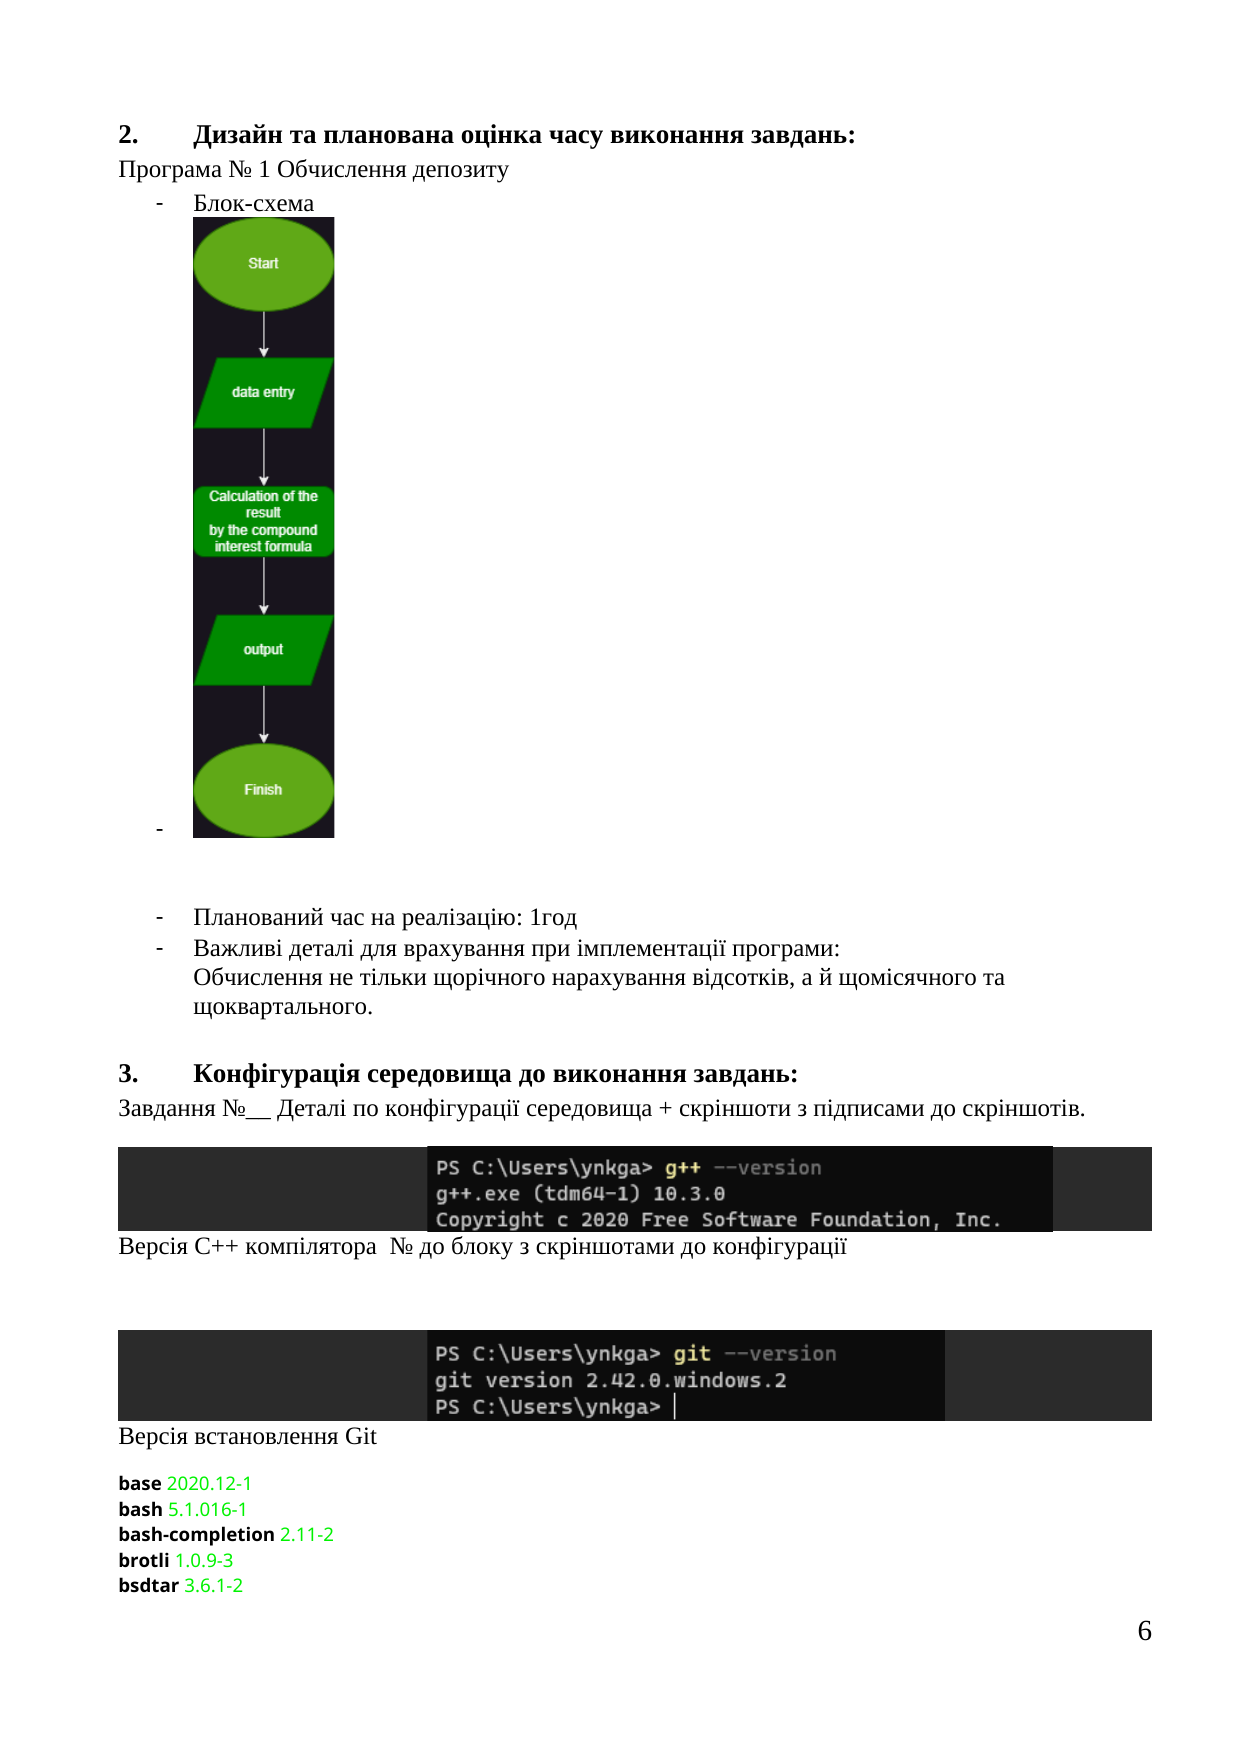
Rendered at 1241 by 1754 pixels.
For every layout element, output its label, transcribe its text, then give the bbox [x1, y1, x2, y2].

text brotli 1.0.9-3 [118, 1547, 1152, 1573]
text Обчислення не тільки щорічного нарахування відсотків, а й щомісячного та щоквартального. [193, 962, 1152, 1020]
text bash 5.1.016-1 [118, 1496, 1152, 1522]
text Програма № 1 Обчислення депозиту [118, 154, 1152, 183]
text bash-completion 2.11-2 [118, 1522, 1152, 1547]
list Планований час на реалізацію: 1год [156, 901, 1152, 932]
picture [427, 1146, 1053, 1232]
list Важливі деталі для врахування при імплементації програми: [156, 932, 1152, 962]
picture [427, 1330, 945, 1421]
text bsdtar 3.6.1-2 [118, 1573, 1152, 1598]
text Версія С++ компілятора № до блоку з скріншотами до конфігурації [118, 1231, 1152, 1260]
picture [193, 217, 335, 838]
subtitle 3. Конфігурація середовища до виконання завдань: [118, 1057, 1152, 1088]
text base 2020.12-1 [118, 1471, 1152, 1496]
text Версія встановлення Git [118, 1421, 1152, 1450]
subtitle 2. Дизайн та планована оцінка часу виконання завдань: [118, 118, 1152, 149]
list Блок-схема [156, 187, 1152, 217]
text Завдання №__ Деталі по конфігурації середовища + скріншоти з підписами до скріншотів. [118, 1093, 1152, 1122]
